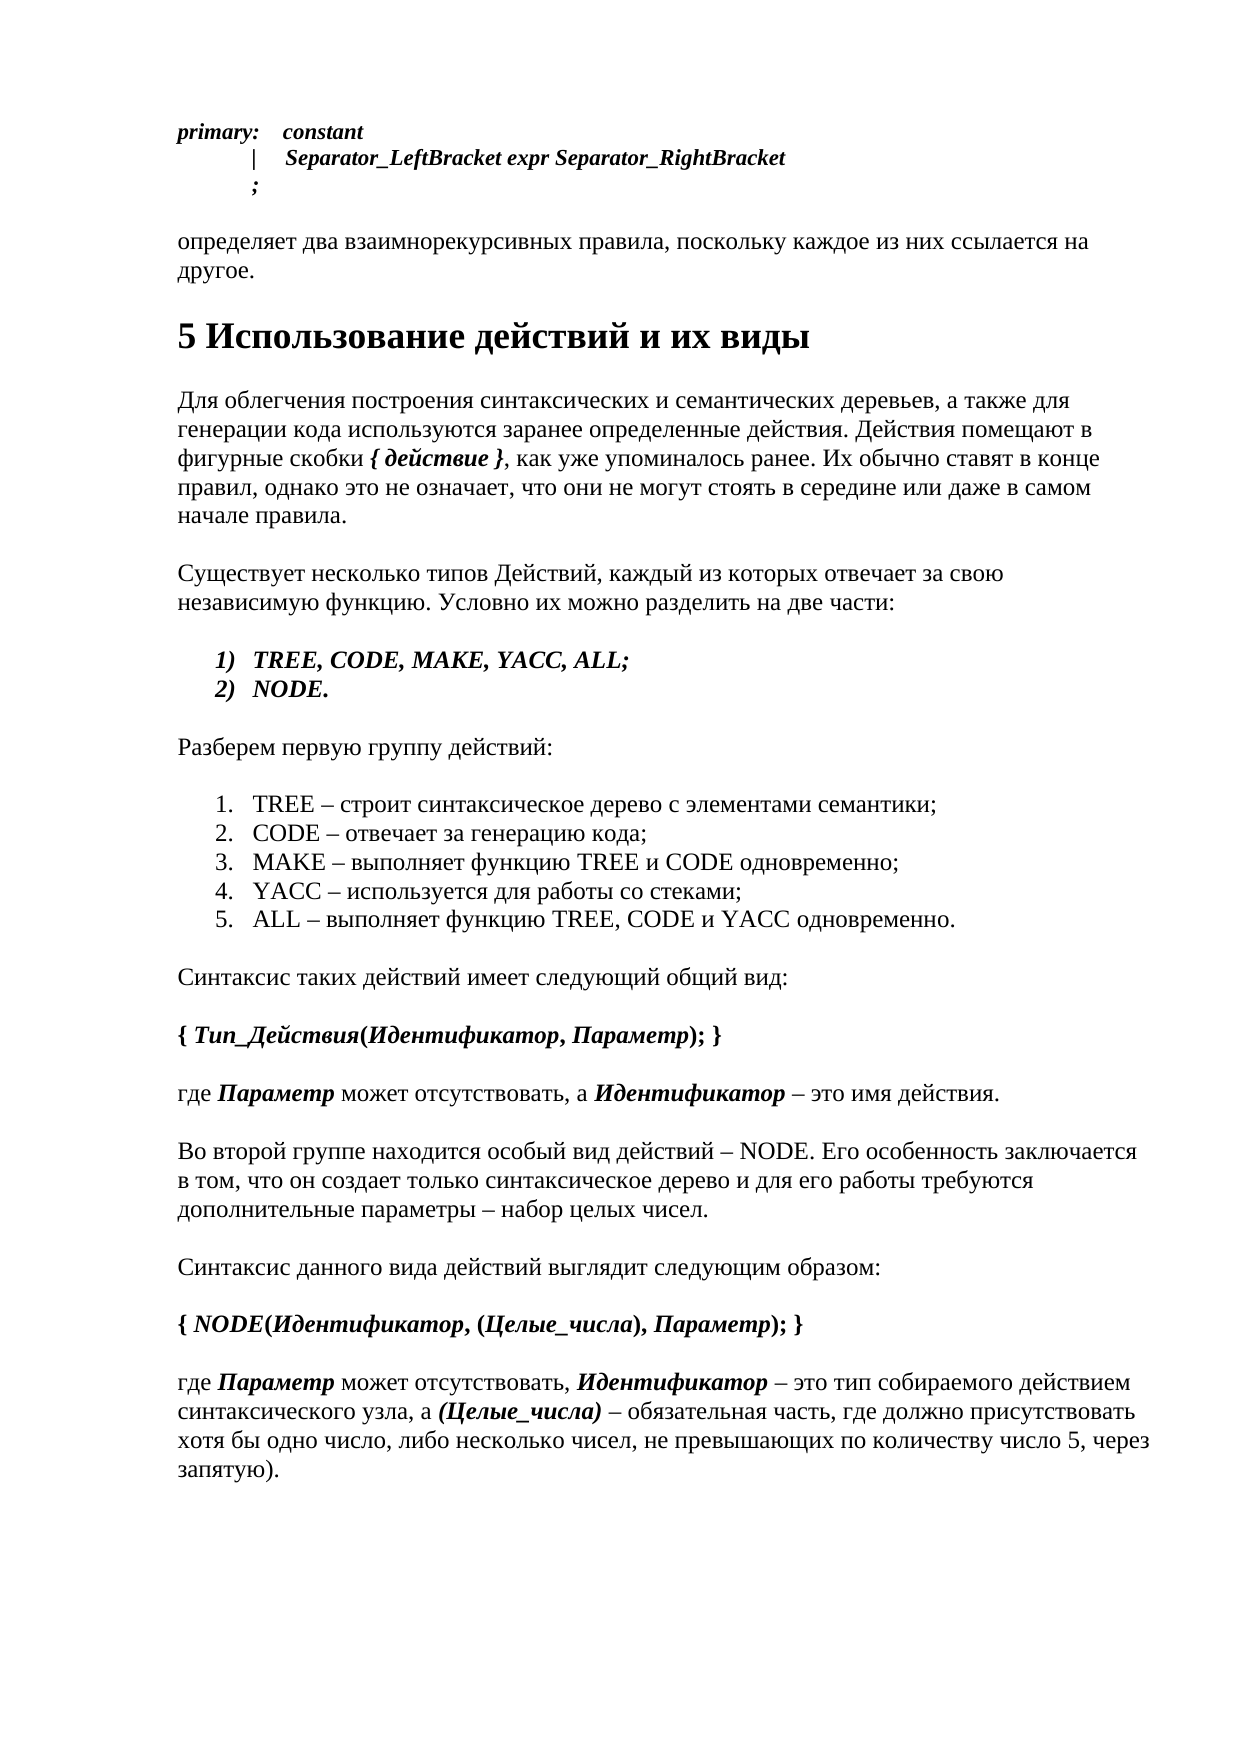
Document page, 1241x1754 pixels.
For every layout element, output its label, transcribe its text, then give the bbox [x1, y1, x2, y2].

list ALL – выполняет функцию TREE, CODE и YACC одновременно. [215, 904, 1152, 933]
text Синтаксис данного вида действий выглядит следующим образом: [177, 1252, 1152, 1280]
text | Separator_LeftBracket expr Separator_RightBracket [177, 144, 1152, 171]
text 5 Использование действий и их виды [177, 313, 1152, 356]
list YACC – используется для работы со стеками; [215, 876, 1152, 904]
text { NODE(Идентификатор, (Целые_числа), Параметр); } [177, 1309, 1152, 1338]
text Разберем первую группу действий: [177, 732, 1152, 760]
text где Параметр может отсутствовать, а Идентификатор – это имя действия. [177, 1078, 1152, 1107]
list NODE. [215, 674, 1152, 702]
text Для облегчения построения синтаксических и семантических деревьев, а также для генерации кода используются заранее определенные действия. Действия помещают в фигурные скобки { действие }, как уже упоминалось ранее. Их обычно ставят в конце правил, однако это не означает, что они не могут стоять в середине или даже в самом начале правила. [177, 385, 1152, 529]
text Существует несколько типов Действий, каждый из которых отвечает за свою независимую функцию. Условно их можно разделить на две части: [177, 558, 1152, 616]
text определяет два взаимнорекурсивных правила, поскольку каждое из них ссылается на другое. [177, 226, 1152, 284]
text Во второй группе находится особый вид действий – NODE. Его особенность заключается в том, что он создает только синтаксическое дерево и для его работы требуются дополнительные параметры – набор целых чисел. [177, 1136, 1152, 1222]
text ; [177, 171, 1152, 197]
list MAKE – выполняет функцию TREE и CODE одновременно; [215, 847, 1152, 876]
list TREE – строит синтаксическое дерево с элементами семантики; [215, 789, 1152, 818]
text primary: constant [177, 118, 1152, 144]
text { Тип_Действия(Идентификатор, Параметр); } [177, 1020, 1152, 1049]
text Синтаксис таких действий имеет следующий общий вид: [177, 962, 1152, 991]
list TREE, CODE, MAKE, YACC, ALL; [215, 645, 1152, 674]
text где Параметр может отсутствовать, Идентификатор – это тип собираемого действием синтаксического узла, а (Целые_числа) – обязательная часть, где должно присутствовать хотя бы одно число, либо несколько чисел, не превышающих по количеству число 5, через запятую). [177, 1367, 1152, 1482]
list CODE – отвечает за генерацию кода; [215, 818, 1152, 847]
